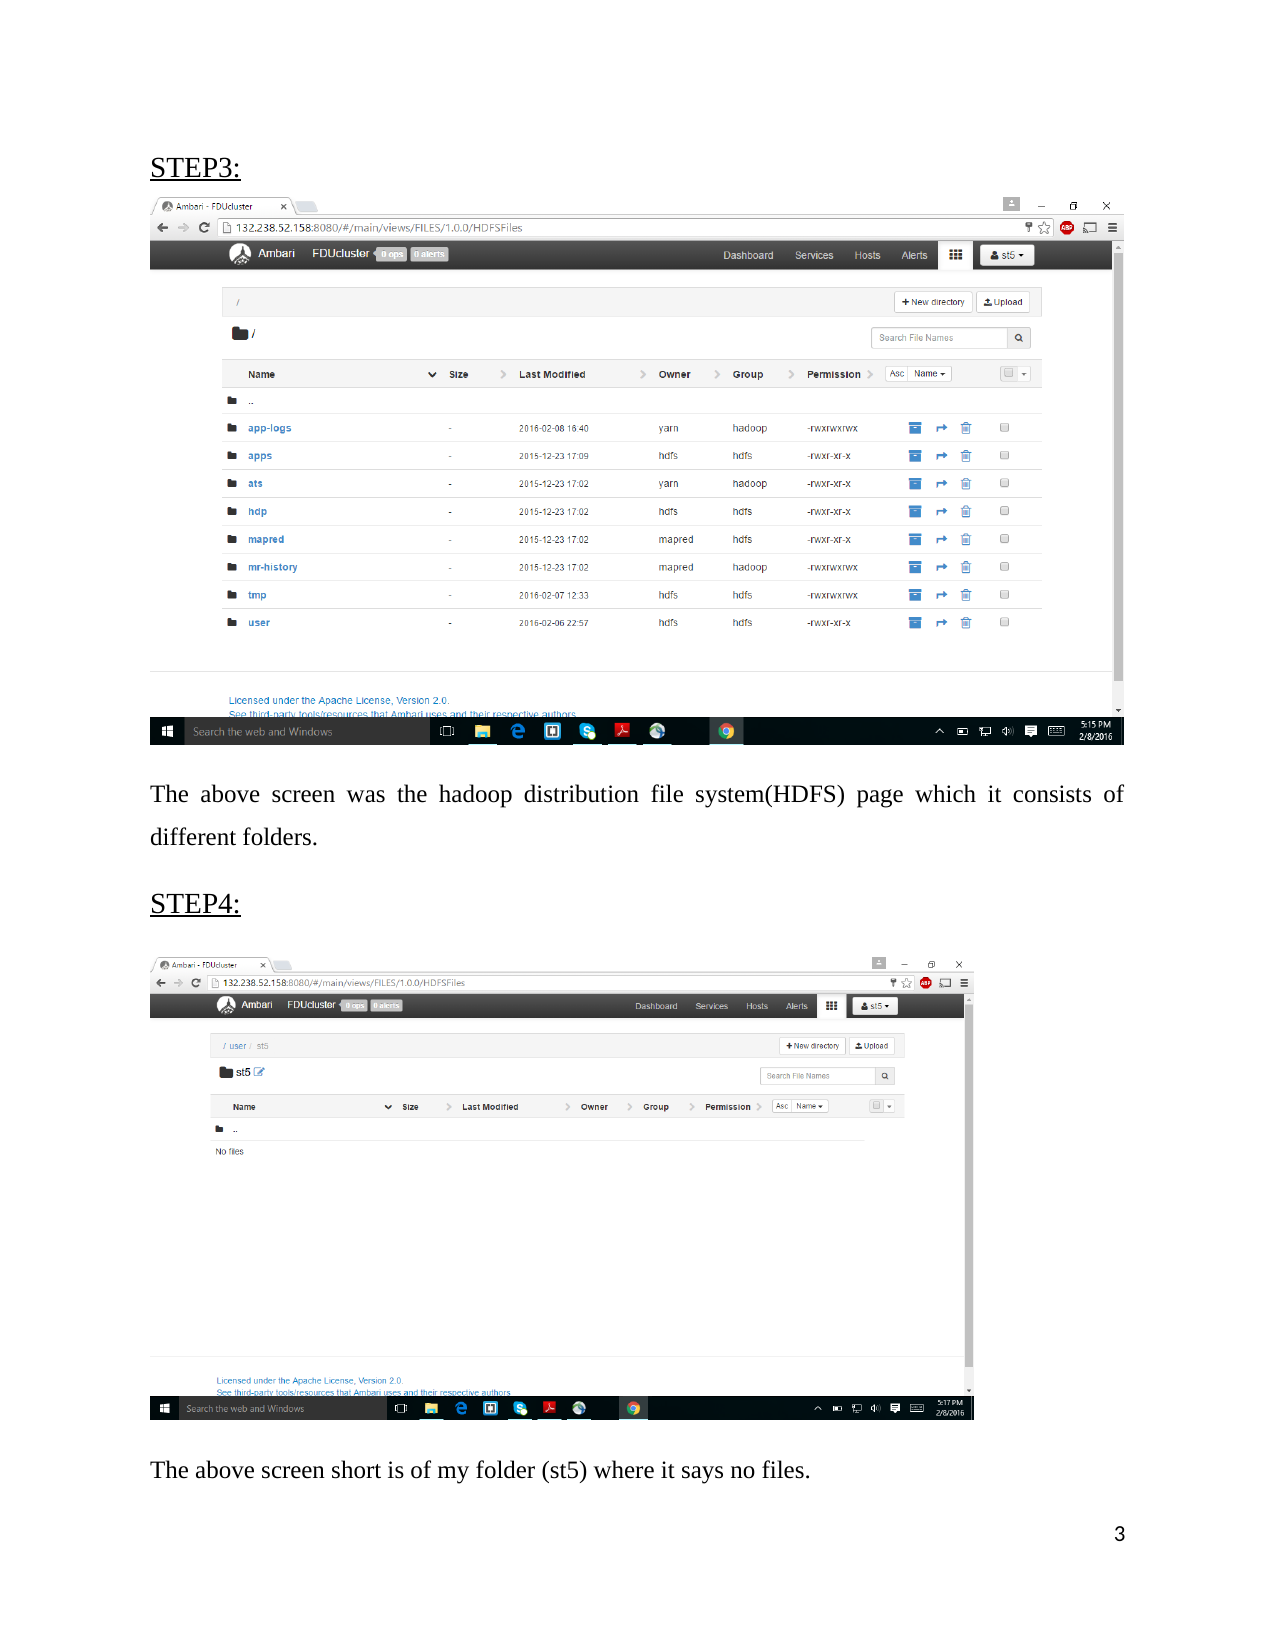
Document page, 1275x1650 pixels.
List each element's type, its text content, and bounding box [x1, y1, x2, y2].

text The above screen short is of my folder (st5) where it says no files. [150, 1455, 1125, 1484]
text STEP4: [150, 886, 1125, 920]
text The above screen was the hadoop distribution file system(HDFS) page which it consists of different folders. [150, 779, 1125, 851]
picture [150, 197, 1124, 745]
picture [150, 957, 974, 1420]
